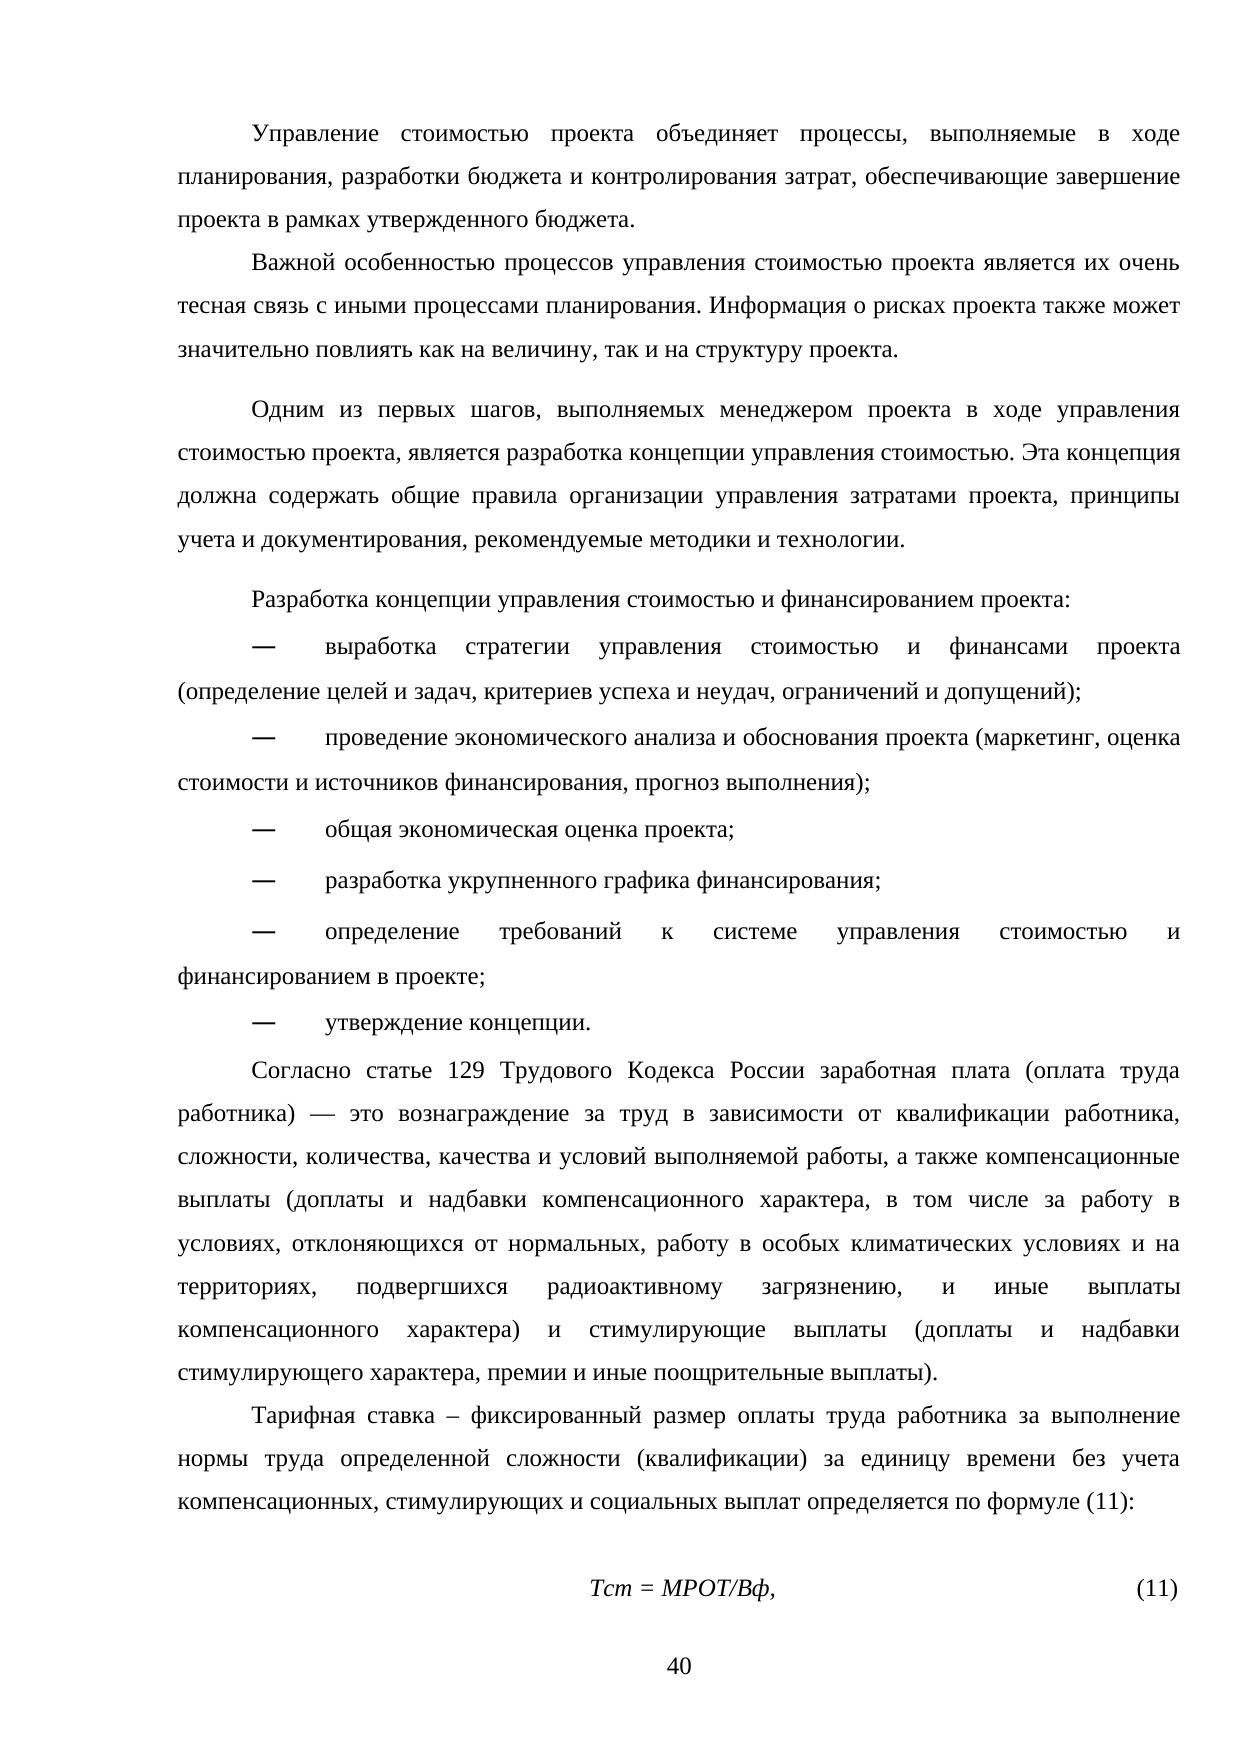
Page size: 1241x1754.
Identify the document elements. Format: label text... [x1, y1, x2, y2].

list Согласно статье 129 Трудового Кодекса России заработная плата (оплата труда работника) — это вознаграждение за труд в зависимости от квалификации работника, сложности, количества, качества и условий выполняемой работы, а также компенсационные выплаты (доплаты и надбавки компенсационного характера, в том числе за работу в условиях, отклоняющихся от нормальных, работу в особых климатических условиях и на территориях, подвергшихся радиоактивному загрязнению, и иные выплаты компенсационного характера) и стимулирующие выплаты (доплаты и надбавки стимулирующего характера, премии и иные поощрительные выплаты). [177, 1055, 1181, 1386]
table_header Тст = МРОТ/Вф, [166, 1530, 1125, 1616]
table_header (11) [1125, 1530, 1189, 1616]
text Разработка концепции управления стоимостью и финансированием проекта: [177, 584, 1181, 613]
list утверждение концепции. [177, 1004, 1181, 1038]
list проведение экономического анализа и обоснования проекта (маркетинг, оценка стоимости и источников финансирования, прогноз выполнения); [177, 719, 1181, 796]
list определение требований к системе управления стоимостью и финансированием в проекте; [177, 912, 1181, 990]
text Важной особенностью процессов управления стоимостью проекта является их очень тесная связь с иными процессами планирования. Информация о рисках проекта также может значительно повлиять как на величину, так и на структуру проекта. [177, 247, 1181, 362]
text Управление стоимостью проекта объединяет процессы, выполняемые в ходе планирования, разработки бюджета и контролирования затрат, обеспечивающие завершение проекта в рамках утвержденного бюджета. [177, 118, 1181, 233]
list разработка укрупненного графика финансирования; [177, 861, 1181, 896]
text Одним из первых шагов, выполняемых менеджером проекта в ходе управления стоимостью проекта, является разработка концепции управления стоимостью. Эта концепция должна содержать общие правила организации управления затратами проекта, принципы учета и документирования, рекомендуемые методики и технологии. [177, 394, 1181, 552]
text Тарифная ставка – фиксированный размер оплаты труда работника за выполнение нормы труда определенной сложности (квалификации) за единицу времени без учета компенсационных, стимулирующих и социальных выплат определяется по формуле (11): [177, 1400, 1181, 1515]
list общая экономическая оценка проекта; [177, 810, 1181, 844]
list выработка стратегии управления стоимостью и финансами проекта (определение целей и задач, критериев успеха и неудач, ограничений и допущений); [177, 627, 1181, 704]
